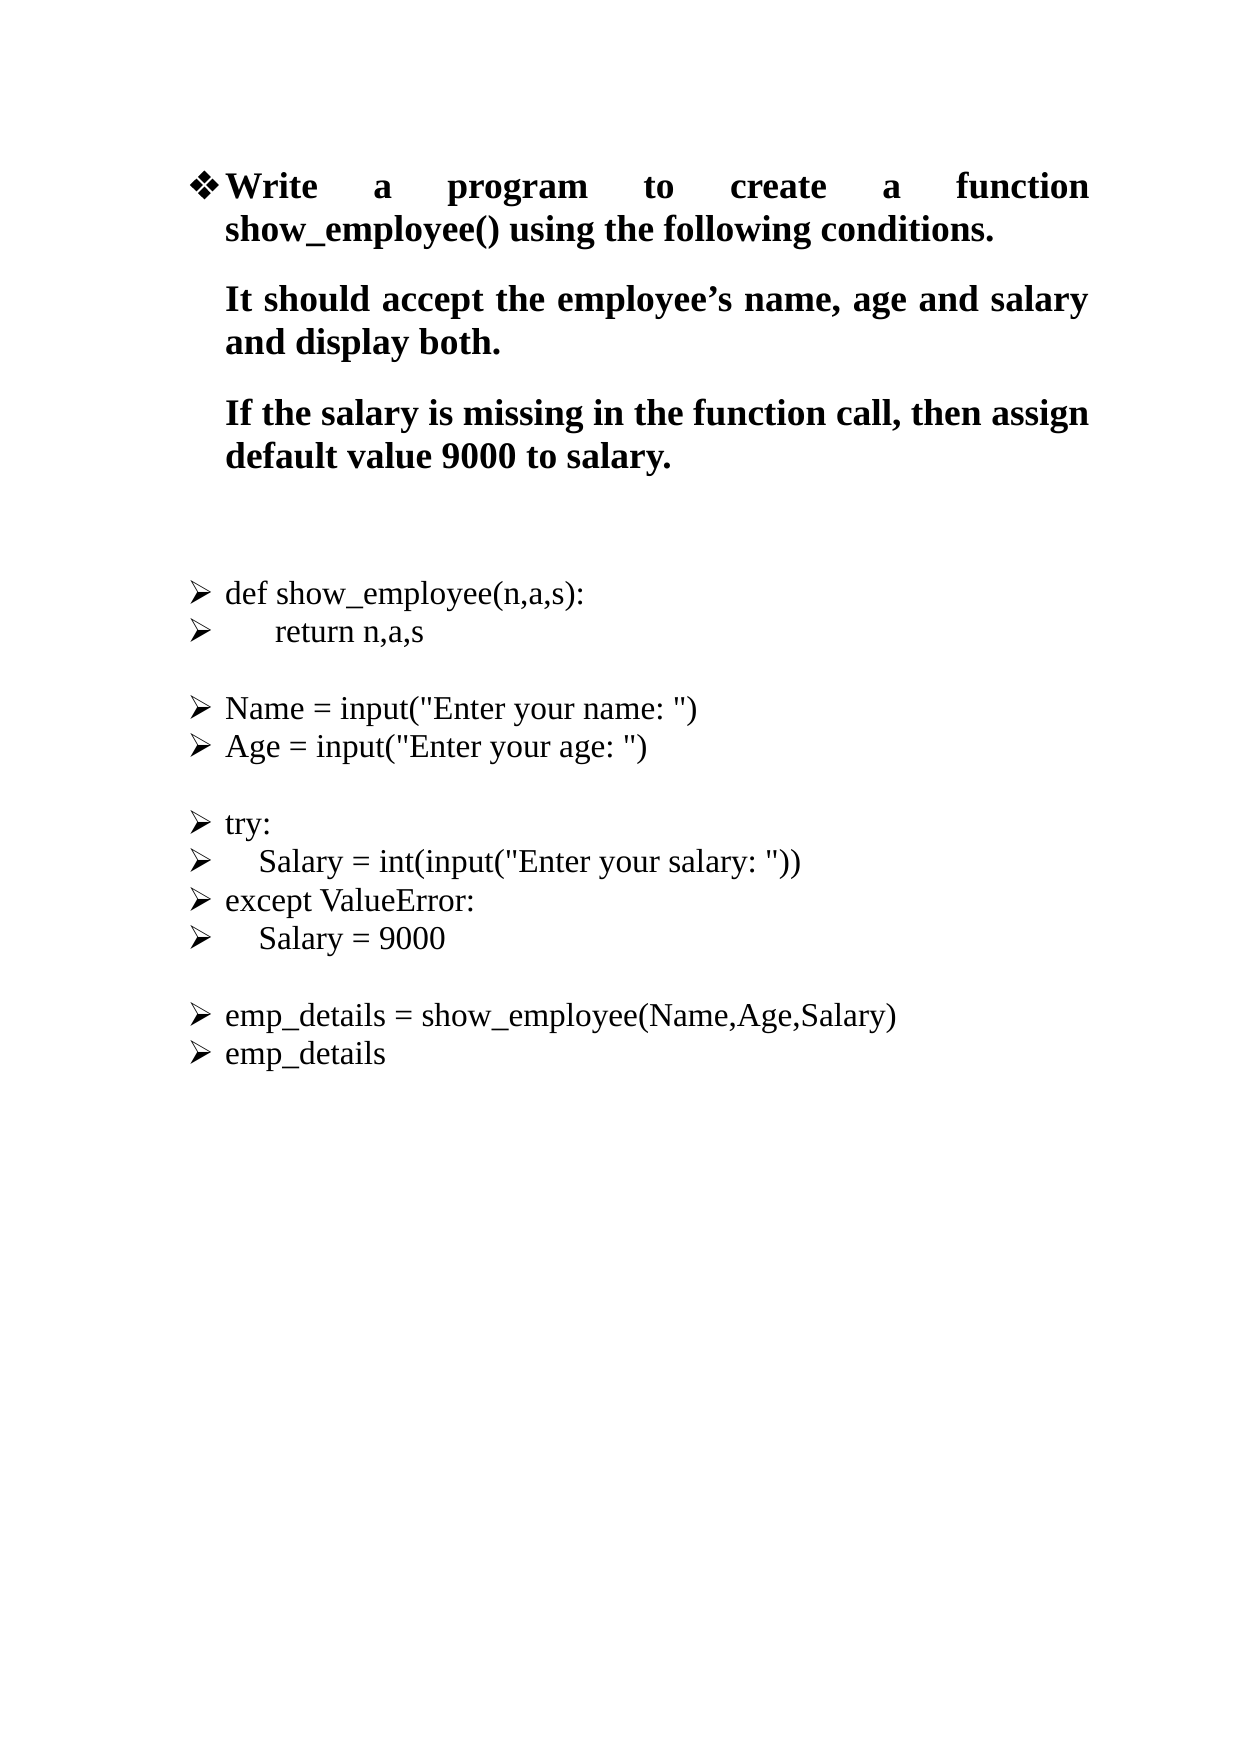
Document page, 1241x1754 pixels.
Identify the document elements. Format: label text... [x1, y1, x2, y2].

list Age = input("Enter your age: ") [187, 727, 1090, 765]
list try: [187, 803, 1090, 842]
list Name = input("Enter your name: ") [187, 688, 1090, 727]
list Salary = 9000 [187, 918, 1090, 957]
list return n,a,s [187, 612, 1090, 650]
list Salary = int(input("Enter your salary: ")) [187, 842, 1090, 880]
list Write a program to create a function show_employee() using the following conditions. [187, 163, 1090, 250]
list emp_details [187, 1033, 1090, 1072]
list except ValueError: [187, 880, 1090, 918]
list def show_employee(n,a,s): [187, 573, 1090, 612]
text It should accept the employee’s name, age and salary and display both. [225, 277, 1090, 363]
text If the salary is missing in the function call, then assign default value 9000 to salary. [225, 390, 1090, 476]
list emp_details = show_employee(Name,Age,Salary) [187, 995, 1090, 1033]
